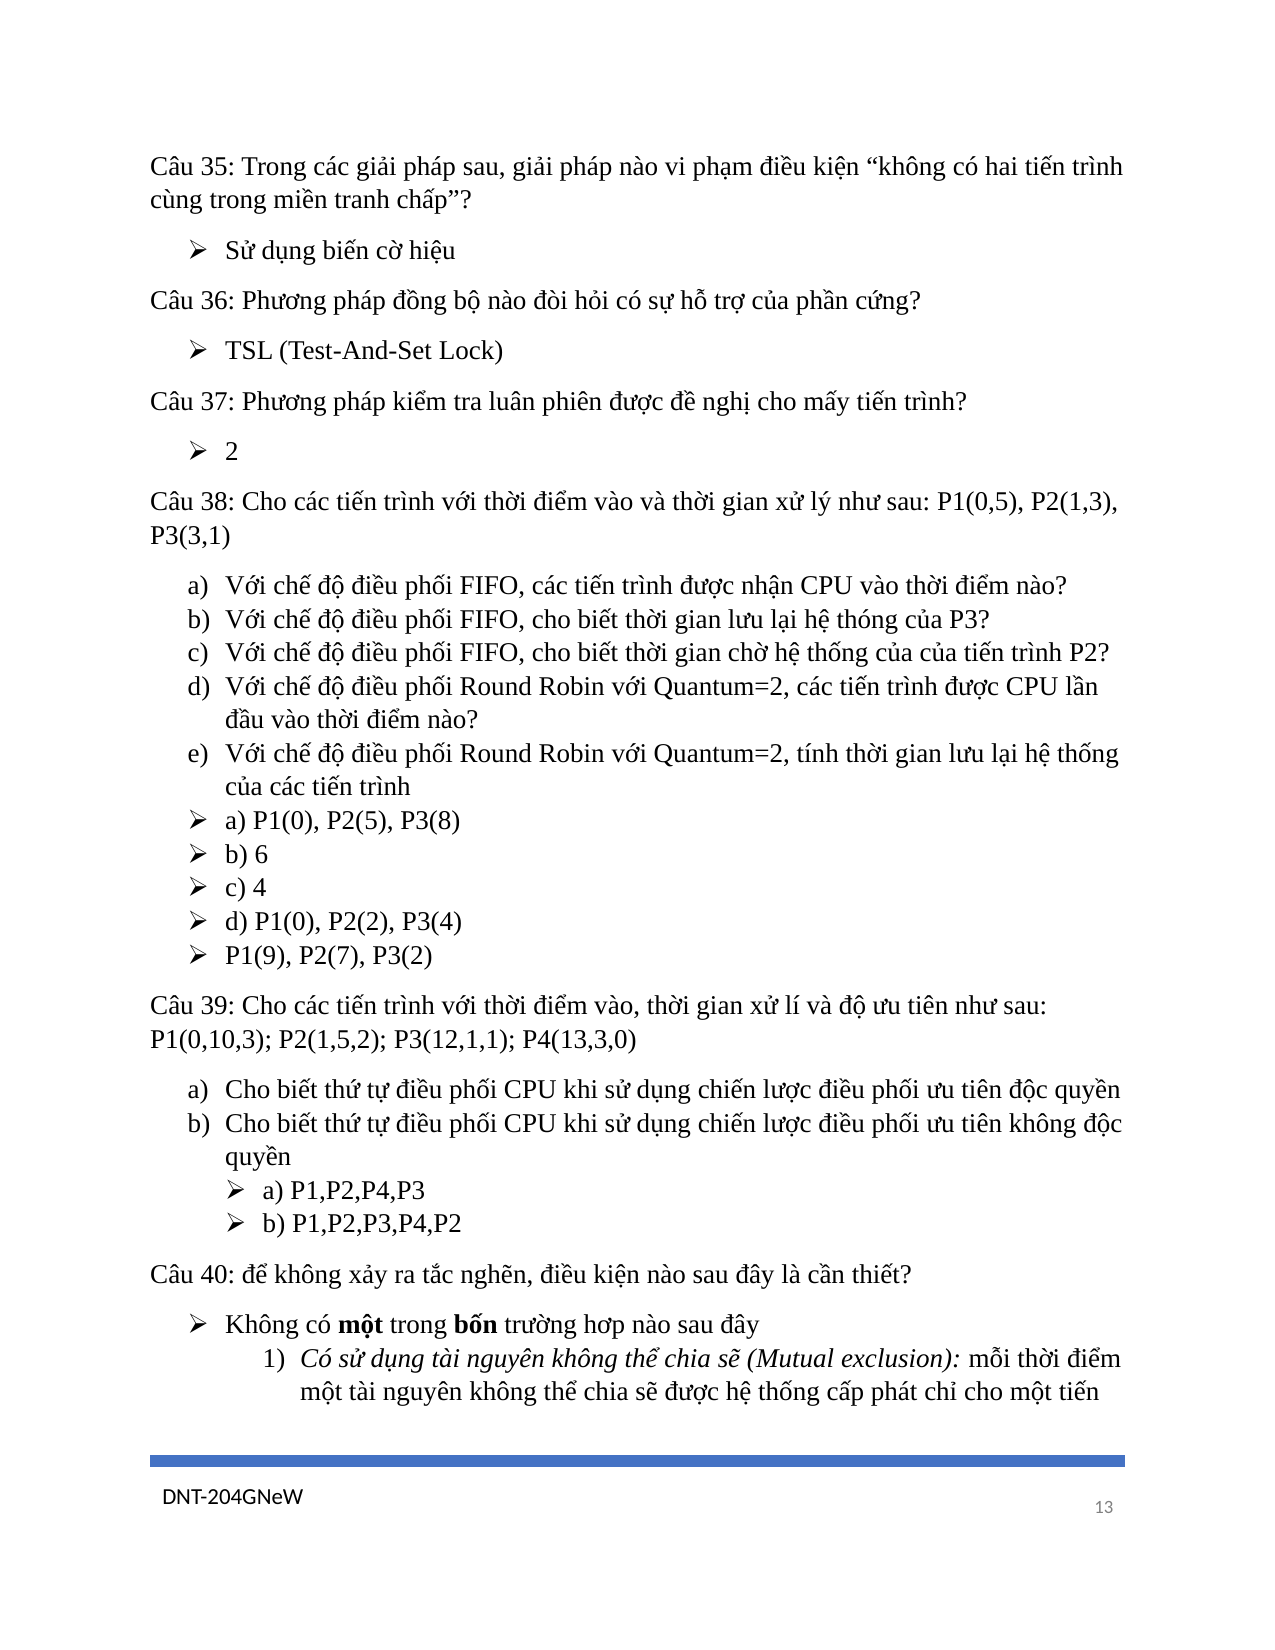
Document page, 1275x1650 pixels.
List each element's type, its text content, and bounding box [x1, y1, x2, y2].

list Cho biết thứ tự điều phối CPU khi sử dụng chiến lược điều phối ưu tiên độc quyền [187, 1073, 1125, 1104]
list Với chế độ điều phối FIFO, cho biết thời gian chờ hệ thống của của tiến trình P2? [187, 636, 1125, 667]
list Với chế độ điều phối Round Robin với Quantum=2, tính thời gian lưu lại hệ thống của các tiến trình [187, 737, 1125, 802]
list P1(9), P2(7), P3(2) [187, 939, 1125, 970]
list a) P1,P2,P4,P3 [225, 1174, 1125, 1205]
list Với chế độ điều phối Round Robin với Quantum=2, các tiến trình được CPU lần đầu vào thời điểm nào? [187, 670, 1125, 734]
list b) 6 [187, 838, 1125, 869]
list Không có một trong bốn trường hơp nào sau đây [187, 1308, 1125, 1339]
list b) P1,P2,P3,P4,P2 [225, 1207, 1125, 1239]
text Câu 36: Phương pháp đồng bộ nào đòi hỏi có sự hỗ trợ của phần cứng? [150, 284, 1125, 315]
text Câu 35: Trong các giải pháp sau, giải pháp nào vi phạm điều kiện “không có hai tiến trình cùng trong miền tranh chấp”? [150, 150, 1125, 215]
list TSL (Test-And-Set Lock) [187, 334, 1125, 366]
list Với chế độ điều phối FIFO, các tiến trình được nhận CPU vào thời điểm nào? [187, 569, 1125, 600]
list a) P1(0), P2(5), P3(8) [187, 804, 1125, 835]
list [262, 1342, 1125, 1407]
text Câu 38: Cho các tiến trình với thời điểm vào và thời gian xử lý như sau: P1(0,5), P2(1,3), P3(3,1) [150, 485, 1125, 550]
text Câu 37: Phương pháp kiểm tra luân phiên được đề nghị cho mấy tiến trình? [150, 385, 1125, 416]
list Cho biết thứ tự điều phối CPU khi sử dụng chiến lược điều phối ưu tiên không độc quyền [187, 1107, 1125, 1171]
list Sử dụng biến cờ hiệu [187, 234, 1125, 265]
list 2 [187, 435, 1125, 466]
list d) P1(0), P2(2), P3(4) [187, 905, 1125, 936]
list Với chế độ điều phối FIFO, cho biết thời gian lưu lại hệ thóng của P3? [187, 603, 1125, 634]
text Câu 39: Cho các tiến trình với thời điểm vào, thời gian xử lí và độ ưu tiên như sau: P1(0,10,3); P2(1,5,2); P3(12,1,1); P4(13,3,0) [150, 989, 1125, 1054]
list c) 4 [187, 871, 1125, 903]
text Câu 40: để không xảy ra tắc nghẽn, điều kiện nào sau đây là cần thiết? [150, 1258, 1125, 1289]
